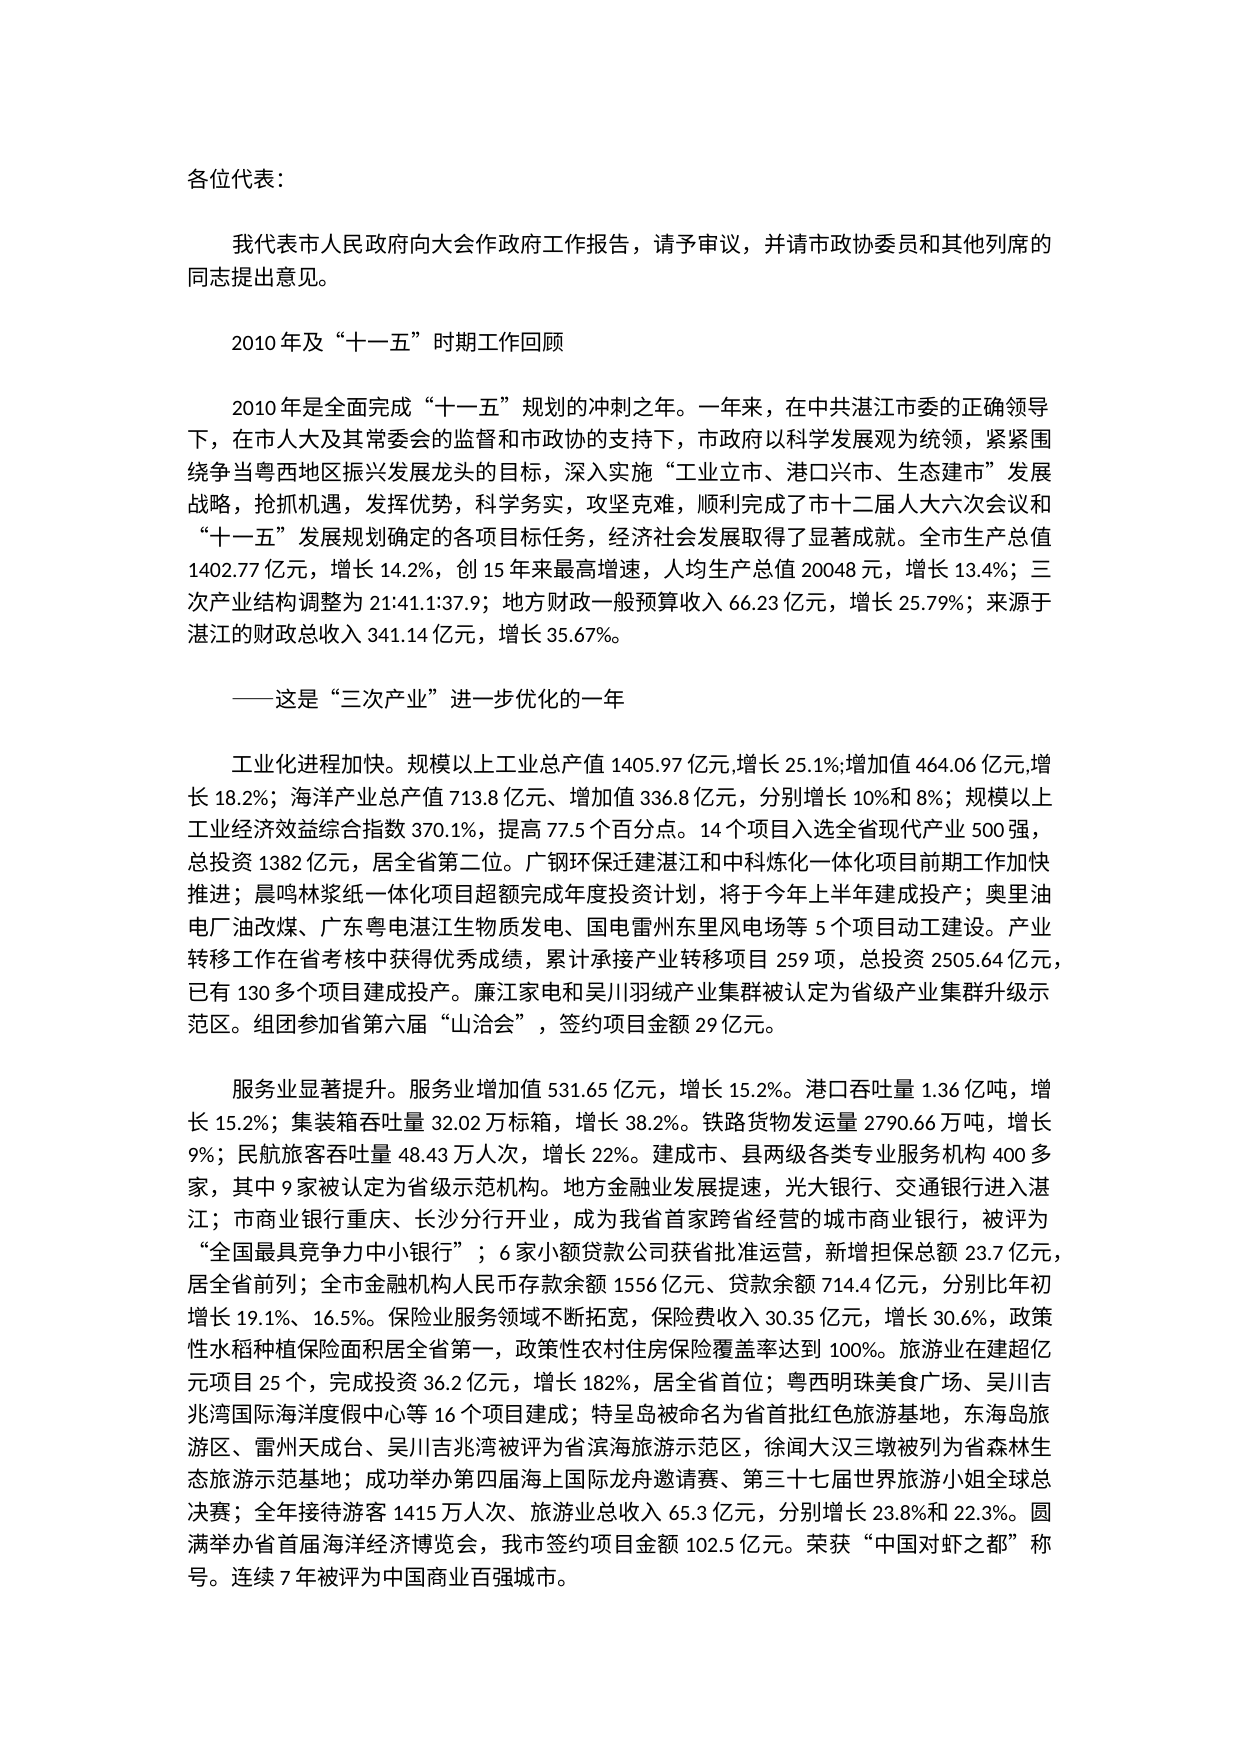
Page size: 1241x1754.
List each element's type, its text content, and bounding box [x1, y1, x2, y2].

text 我代表市人民政府向大会作政府工作报告，请予审议，并请市政协委员和其他列席的同志提出意见。 [187, 227, 1053, 292]
text 工业化进程加快。规模以上工业总产值1405.97亿元,增长25.1%;增加值464.06亿元,增长18.2%；海洋产业总产值713.8亿元、增加值336.8亿元，分别增长10%和8%；规模以上工业经济效益综合指数370.1%，提高77.5个百分点。14个项目入选全省现代产业500强，总投资1382亿元，居全省第二位。广钢环保迁建湛江和中科炼化一体化项目前期工作加快推进；晨鸣林浆纸一体化项目超额完成年度投资计划，将于今年上半年建成投产；奥里油电厂油改煤、广东粤电湛江生物质发电、国电雷州东里风电场等5个项目动工建设。产业转移工作在省考核中获得优秀成绩，累计承接产业转移项目259项，总投资2505.64亿元，已有130多个项目建成投产。廉江家电和吴川羽绒产业集群被认定为省级产业集群升级示范区。组团参加省第六届“山洽会”，签约项目金额29亿元。 [187, 747, 1053, 1039]
text 服务业显著提升。服务业增加值531.65亿元，增长15.2%。港口吞吐量1.36亿吨，增长15.2%；集装箱吞吐量32.02万标箱，增长38.2%。铁路货物发运量2790.66万吨，增长9%；民航旅客吞吐量48.43万人次，增长22%。建成市、县两级各类专业服务机构400多家，其中9家被认定为省级示范机构。地方金融业发展提速，光大银行、交通银行进入湛江；市商业银行重庆、长沙分行开业，成为我省首家跨省经营的城市商业银行，被评为“全国最具竞争力中小银行”；6家小额贷款公司获省批准运营，新增担保总额23.7亿元，居全省前列；全市金融机构人民币存款余额1556亿元、贷款余额714.4亿元，分别比年初增长19.1%、16.5%。保险业服务领域不断拓宽，保险费收入30.35亿元，增长30.6%，政策性水稻种植保险面积居全省第一，政策性农村住房保险覆盖率达到100%。旅游业在建超亿元项目25个，完成投资36.2亿元，增长182%，居全省首位；粤西明珠美食广场、吴川吉兆湾国际海洋度假中心等16个项目建成；特呈岛被命名为省首批红色旅游基地，东海岛旅游区、雷州天成台、吴川吉兆湾被评为省滨海旅游示范区，徐闻大汉三墩被列为省森林生态旅游示范基地；成功举办第四届海上国际龙舟邀请赛、第三十七届世界旅游小姐全球总决赛；全年接待游客1415万人次、旅游业总收入65.3亿元，分别增长23.8%和22.3%。圆满举办省首届海洋经济博览会，我市签约项目金额102.5亿元。荣获“中国对虾之都”称号。连续7年被评为中国商业百强城市。 [187, 1072, 1053, 1592]
text 2010年及“十一五”时期工作回顾 [187, 324, 1053, 357]
text ——这是“三次产业”进一步优化的一年 [187, 682, 1053, 714]
text 2010年是全面完成“十一五”规划的冲刺之年。一年来，在中共湛江市委的正确领导下，在市人大及其常委会的监督和市政协的支持下，市政府以科学发展观为统领，紧紧围绕争当粤西地区振兴发展龙头的目标，深入实施“工业立市、港口兴市、生态建市”发展战略，抢抓机遇，发挥优势，科学务实，攻坚克难，顺利完成了市十二届人大六次会议和“十一五”发展规划确定的各项目标任务，经济社会发展取得了显著成就。全市生产总值1402.77亿元，增长14.2%，创15年来最高增速，人均生产总值20048元，增长13.4%；三次产业结构调整为21∶41.1∶37.9；地方财政一般预算收入66.23亿元，增长25.79%；来源于湛江的财政总收入341.14亿元，增长35.67%。 [187, 389, 1053, 649]
text 各位代表： [187, 162, 1053, 194]
